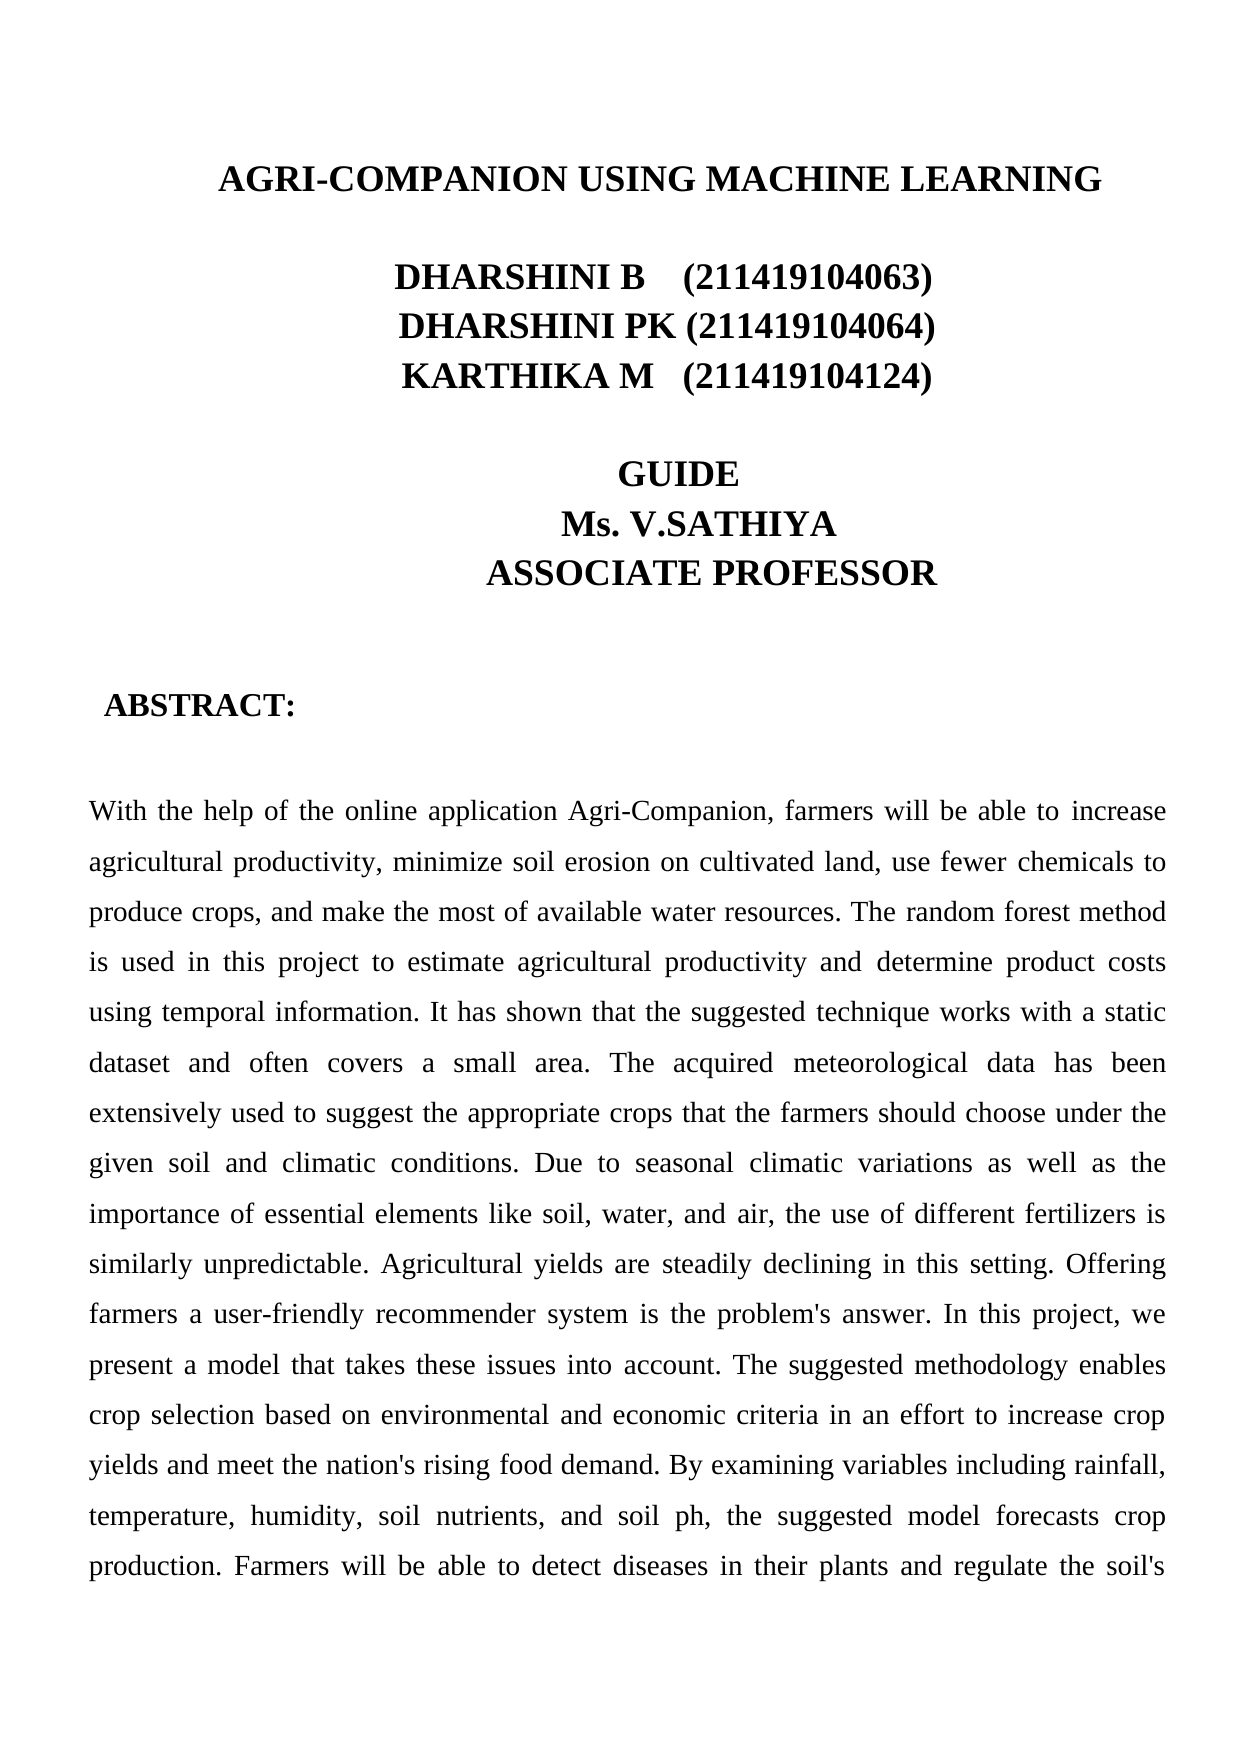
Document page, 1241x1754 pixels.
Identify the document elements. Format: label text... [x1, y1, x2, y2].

title AGRI-COMPANION USING MACHINE LEARNING [214, 156, 1106, 199]
title ASSOCIATE PROFESSOR [214, 550, 1106, 593]
title Ms. V.SATHIYA [214, 501, 1106, 544]
text ABSTRACT: [103, 685, 1240, 723]
title GUIDE [214, 452, 1106, 495]
title DHARSHINI B (211419104063) [103, 255, 1106, 298]
title KARTHIKA M (211419104124) [214, 353, 1106, 396]
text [89, 793, 1167, 1582]
title DHARSHINI PK (211419104064) [201, 304, 1106, 347]
